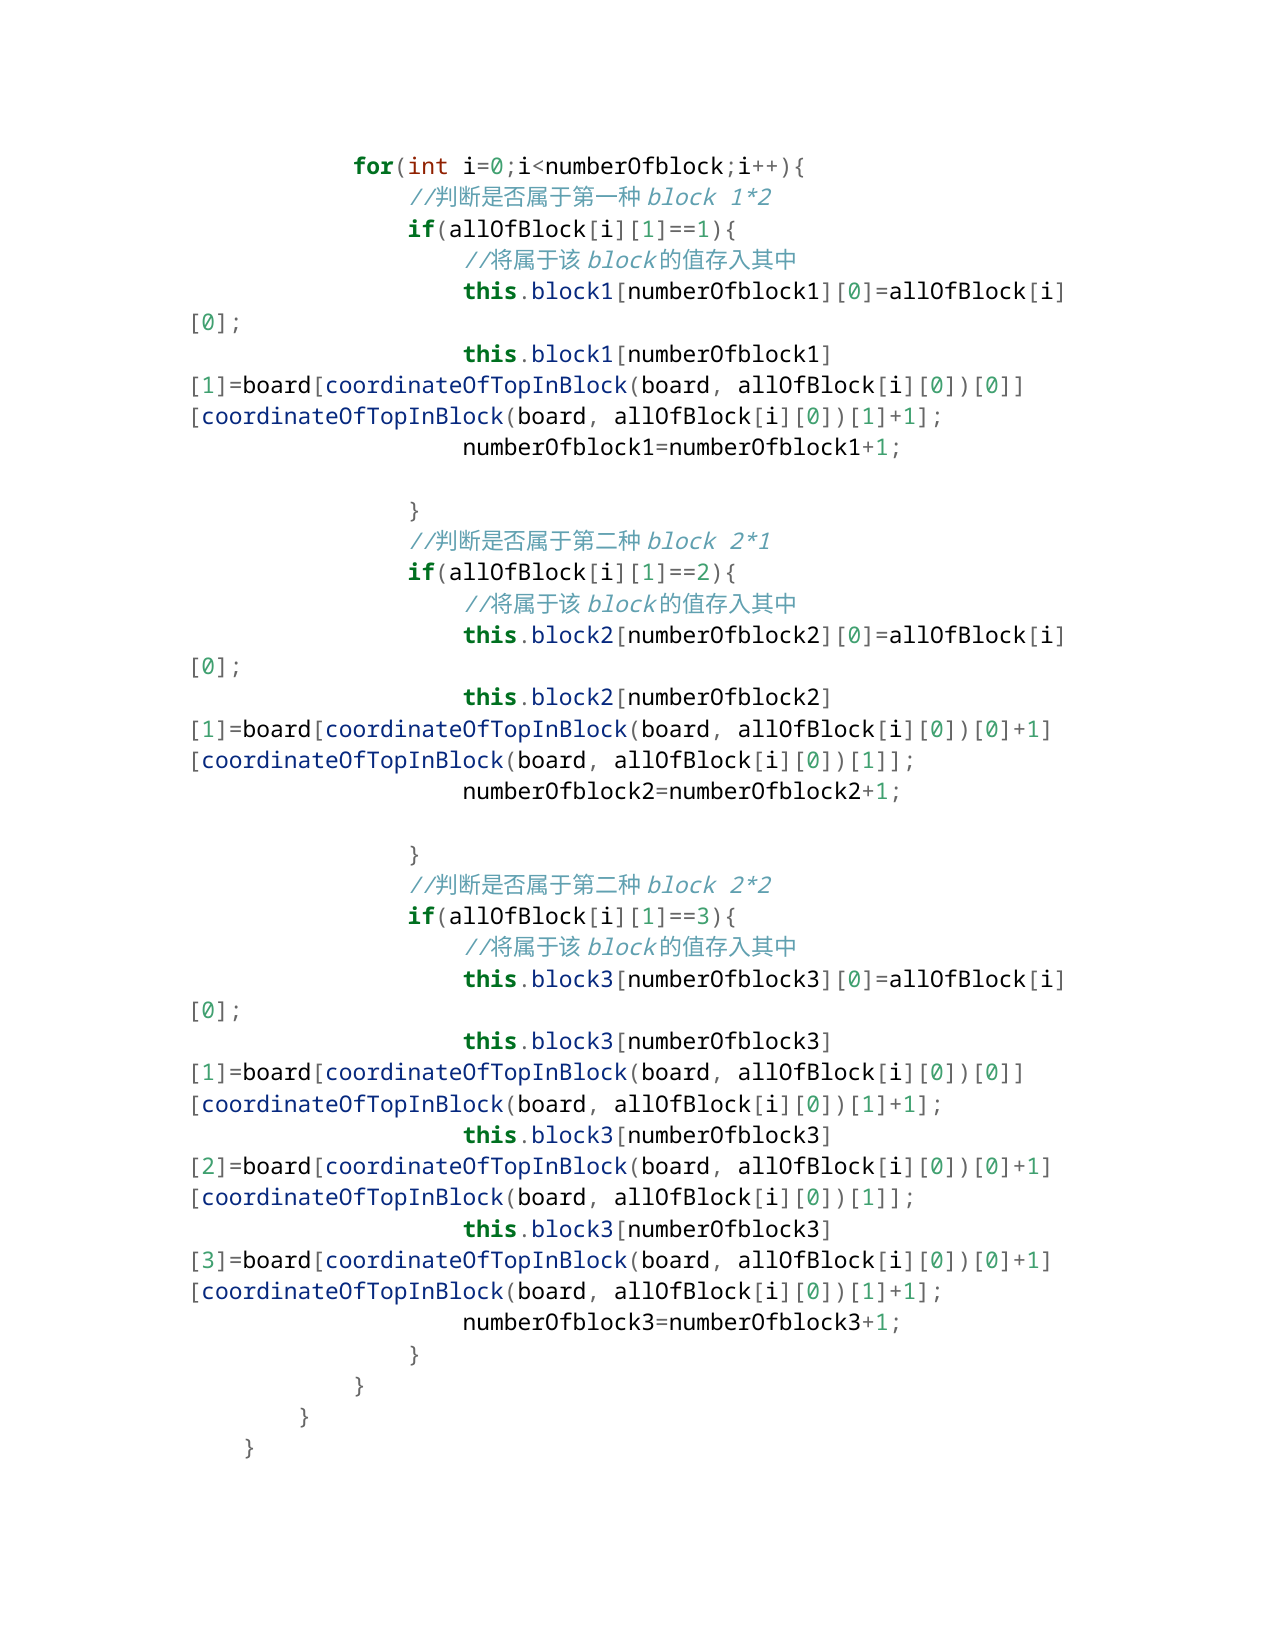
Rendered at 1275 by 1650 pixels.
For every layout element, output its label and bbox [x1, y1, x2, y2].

text [187, 150, 1087, 1494]
